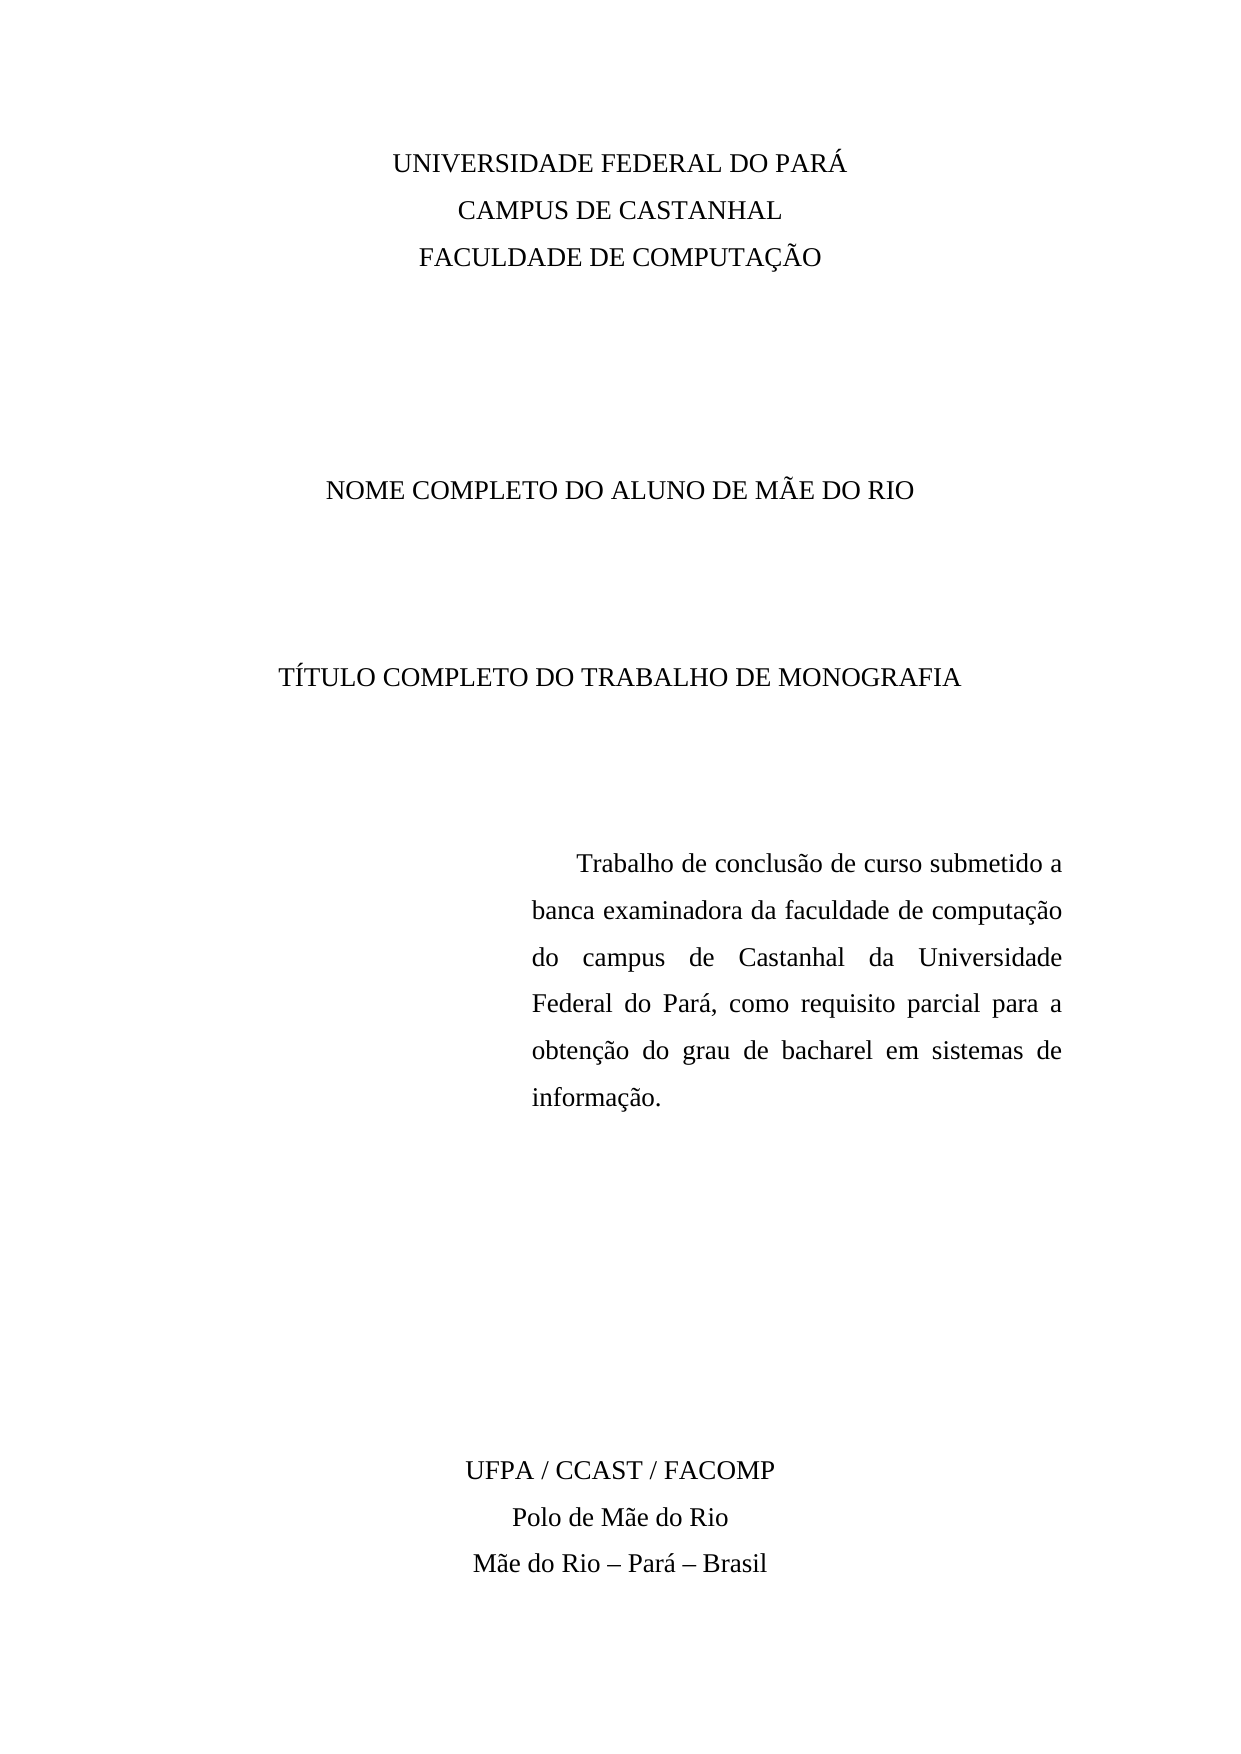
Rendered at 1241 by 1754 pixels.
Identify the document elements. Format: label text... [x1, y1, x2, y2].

text FACULDADE DE COMPUTAÇÃO [177, 241, 1063, 272]
text UNIVERSIDADE FEDERAL DO PARÁ [177, 148, 1063, 179]
text CAMPUS DE CASTANHAL [177, 194, 1063, 225]
text TÍTULO COMPLETO DO TRABALHO DE MONOGRAFIA [177, 661, 1063, 692]
text NOME COMPLETO DO ALUNO DE MÃE DO RIO [177, 474, 1063, 505]
text Mãe do Rio – Pará – Brasil [177, 1548, 1063, 1579]
text UFPA / CCAST / FACOMP [177, 1454, 1063, 1485]
text Trabalho de conclusão de curso submetido a banca examinadora da faculdade de computação do campus de Castanhal da Universidade Federal do Pará, como requisito parcial para a obtenção do grau de bacharel em sistemas de informação. [532, 848, 1063, 1112]
text Polo de Mãe do Rio [177, 1501, 1063, 1532]
